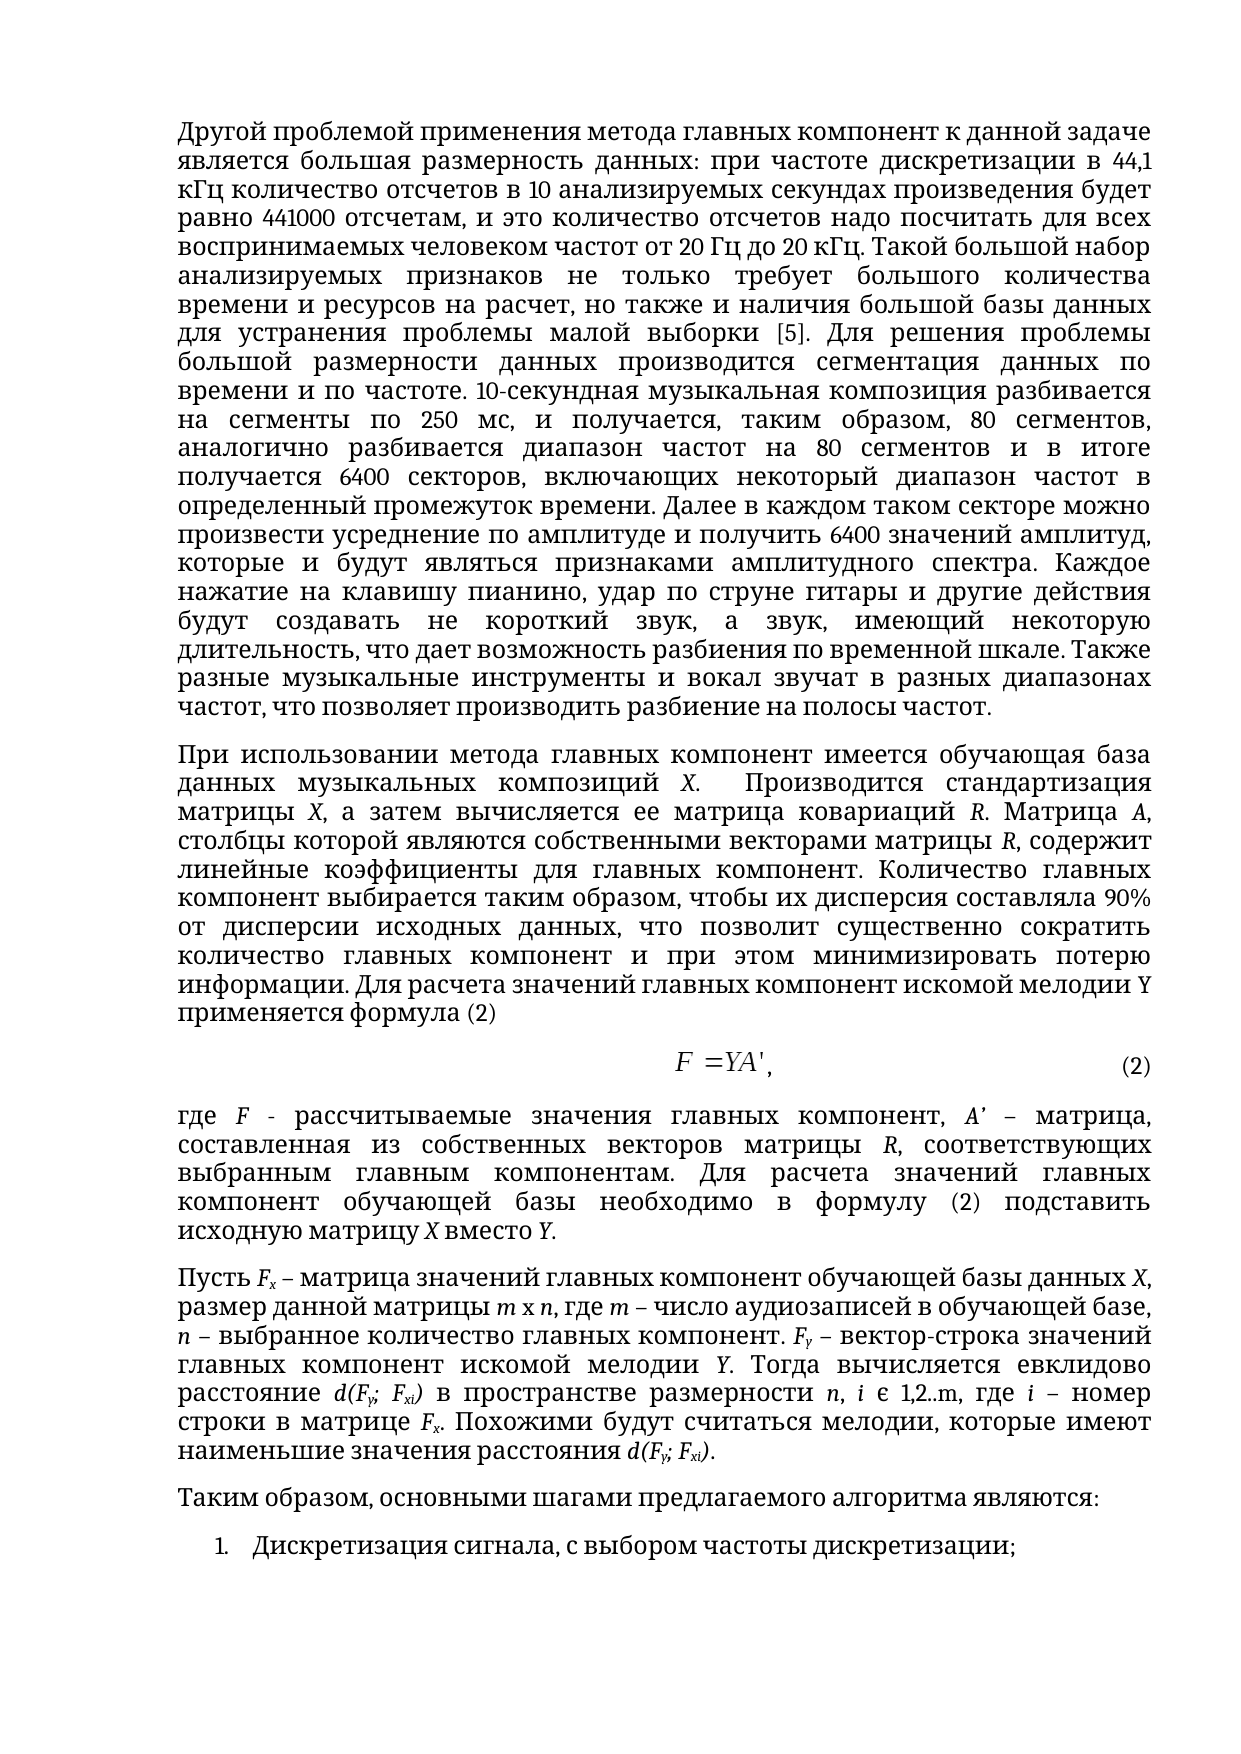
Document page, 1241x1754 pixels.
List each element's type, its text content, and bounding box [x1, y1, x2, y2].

list Дискретизация сигнала, с выбором частоты дискретизации; [215, 1532, 1152, 1561]
text Таким образом, основными шагами предлагаемого алгоритма являются: [177, 1484, 1152, 1513]
text где F - рассчитываемые значения главных компонент, A’ – матрица, составленная из собственных векторов матрицы R, соответствующих выбранным главным компонентам. Для расчета значений главных компонент обучающей базы необходимо в формулу (2) подставить исходную матрицу X вместо Y. [177, 1102, 1152, 1246]
text Пусть Fx – матрица значений главных компонент обучающей базы данных X, размер данной матрицы m x n, где m – число аудиозаписей в обучающей базе, n – выбранное количество главных компонент. Fy – вектор-строка значений главных компонент искомой мелодии Y. Тогда вычисляется евклидово расстояние d(Fy; Fxi) в пространстве размерности n, i ϵ 1,2..m, где i – номер строки в матрице Fx. Похожими будут считаться мелодии, которые имеют наименьшие значения расстояния d(Fy; Fxi). [177, 1264, 1152, 1466]
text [177, 118, 1152, 722]
text , (2) [177, 1047, 1152, 1081]
text При использовании метода главных компонент имеется обучающая база данных музыкальных композиций X. Производится стандартизация матрицы X, а затем вычисляется ее матрица ковариаций R. Матрица A, столбцы которой являются собственными векторами матрицы R, содержит линейные коэффициенты для главных компонент. Количество главных компонент выбирается таким образом, чтобы их дисперсия составляла 90% от дисперсии исходных данных, что позволит существенно сократить количество главных компонент и при этом минимизировать потерю информации. Для расчета значений главных компонент искомой мелодии Y применяется формула (2) [177, 741, 1152, 1028]
